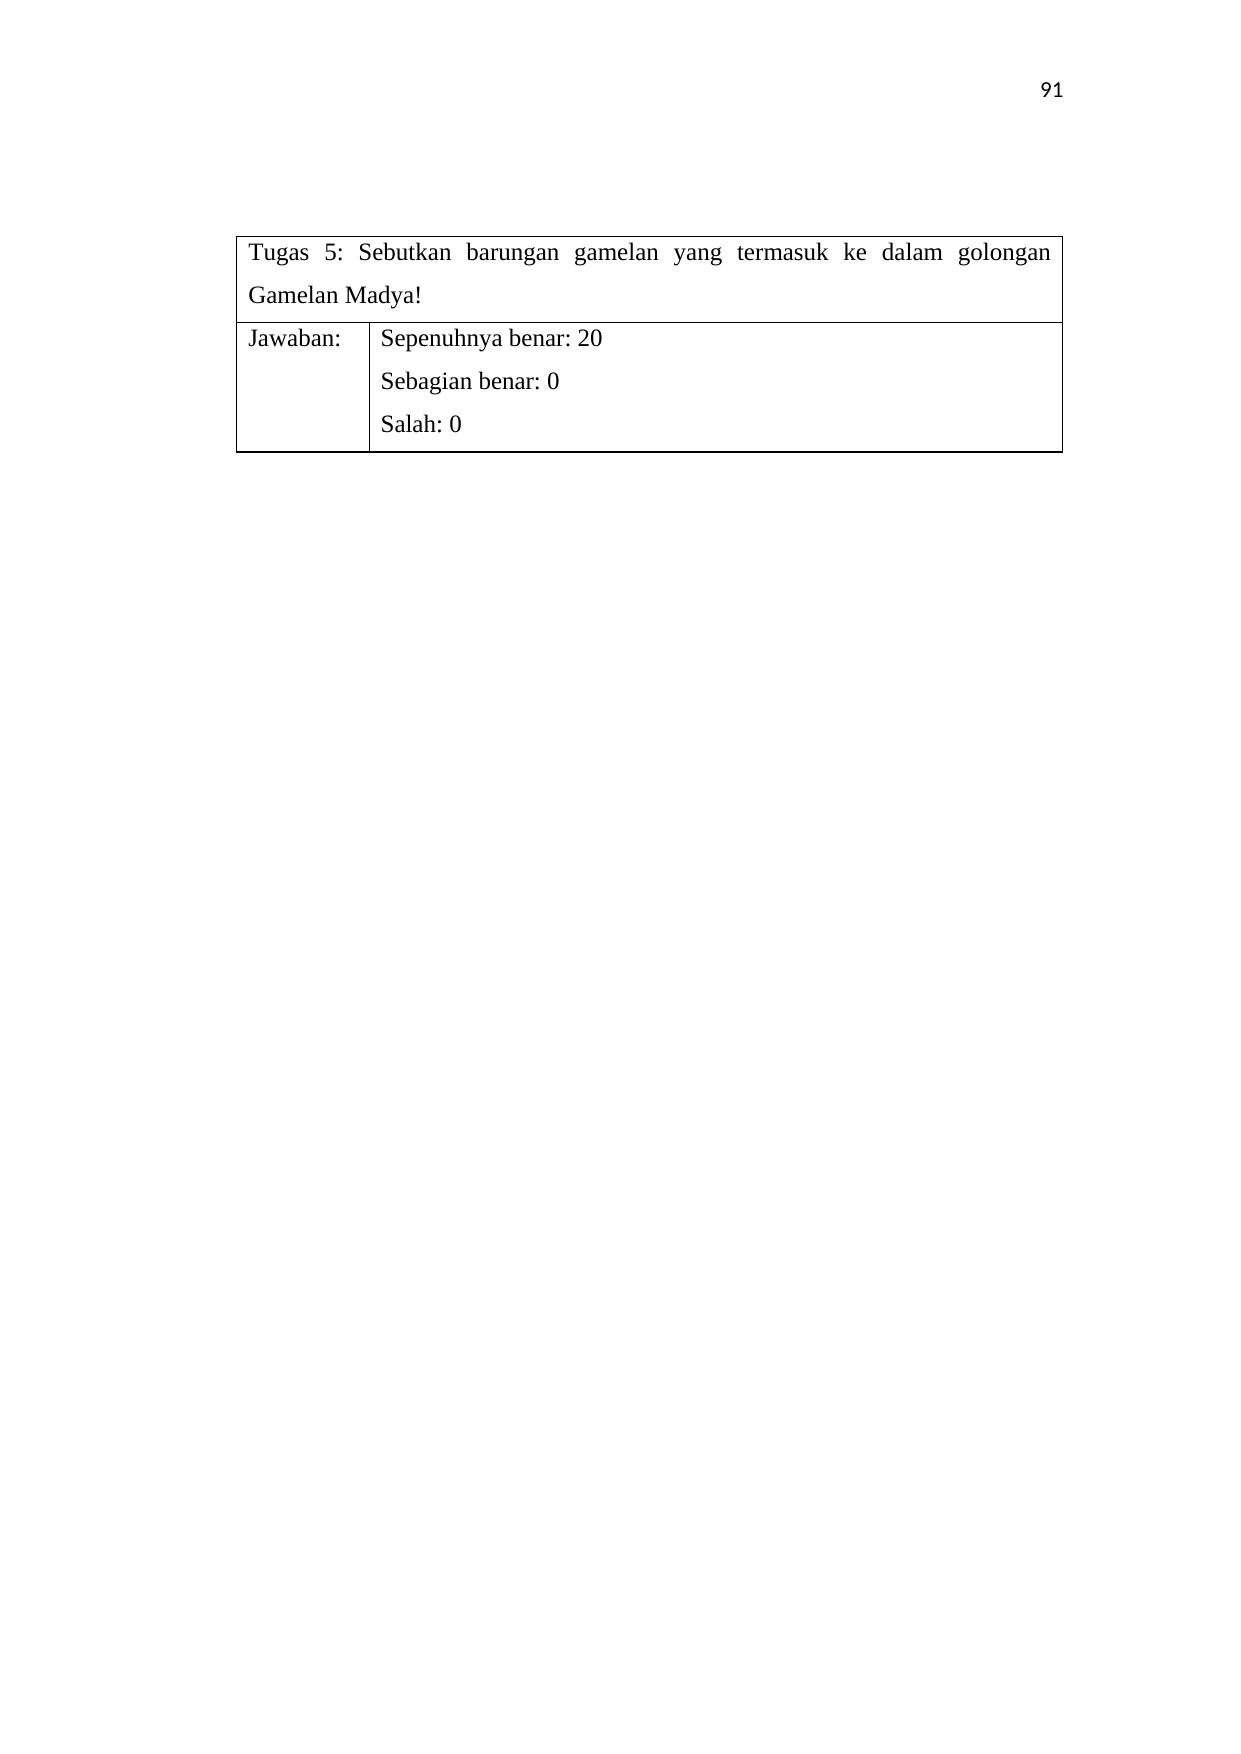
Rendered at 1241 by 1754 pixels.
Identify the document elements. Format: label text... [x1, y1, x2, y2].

table_cell Tugas 5: Sebutkan barungan gamelan yang termasuk ke dalam golongan Gamelan Madya! [237, 237, 1062, 322]
table_cell Sepenuhnya benar: 20 Sebagian benar: 0 Salah: 0 [370, 323, 1062, 451]
table_cell Jawaban: [237, 323, 369, 451]
